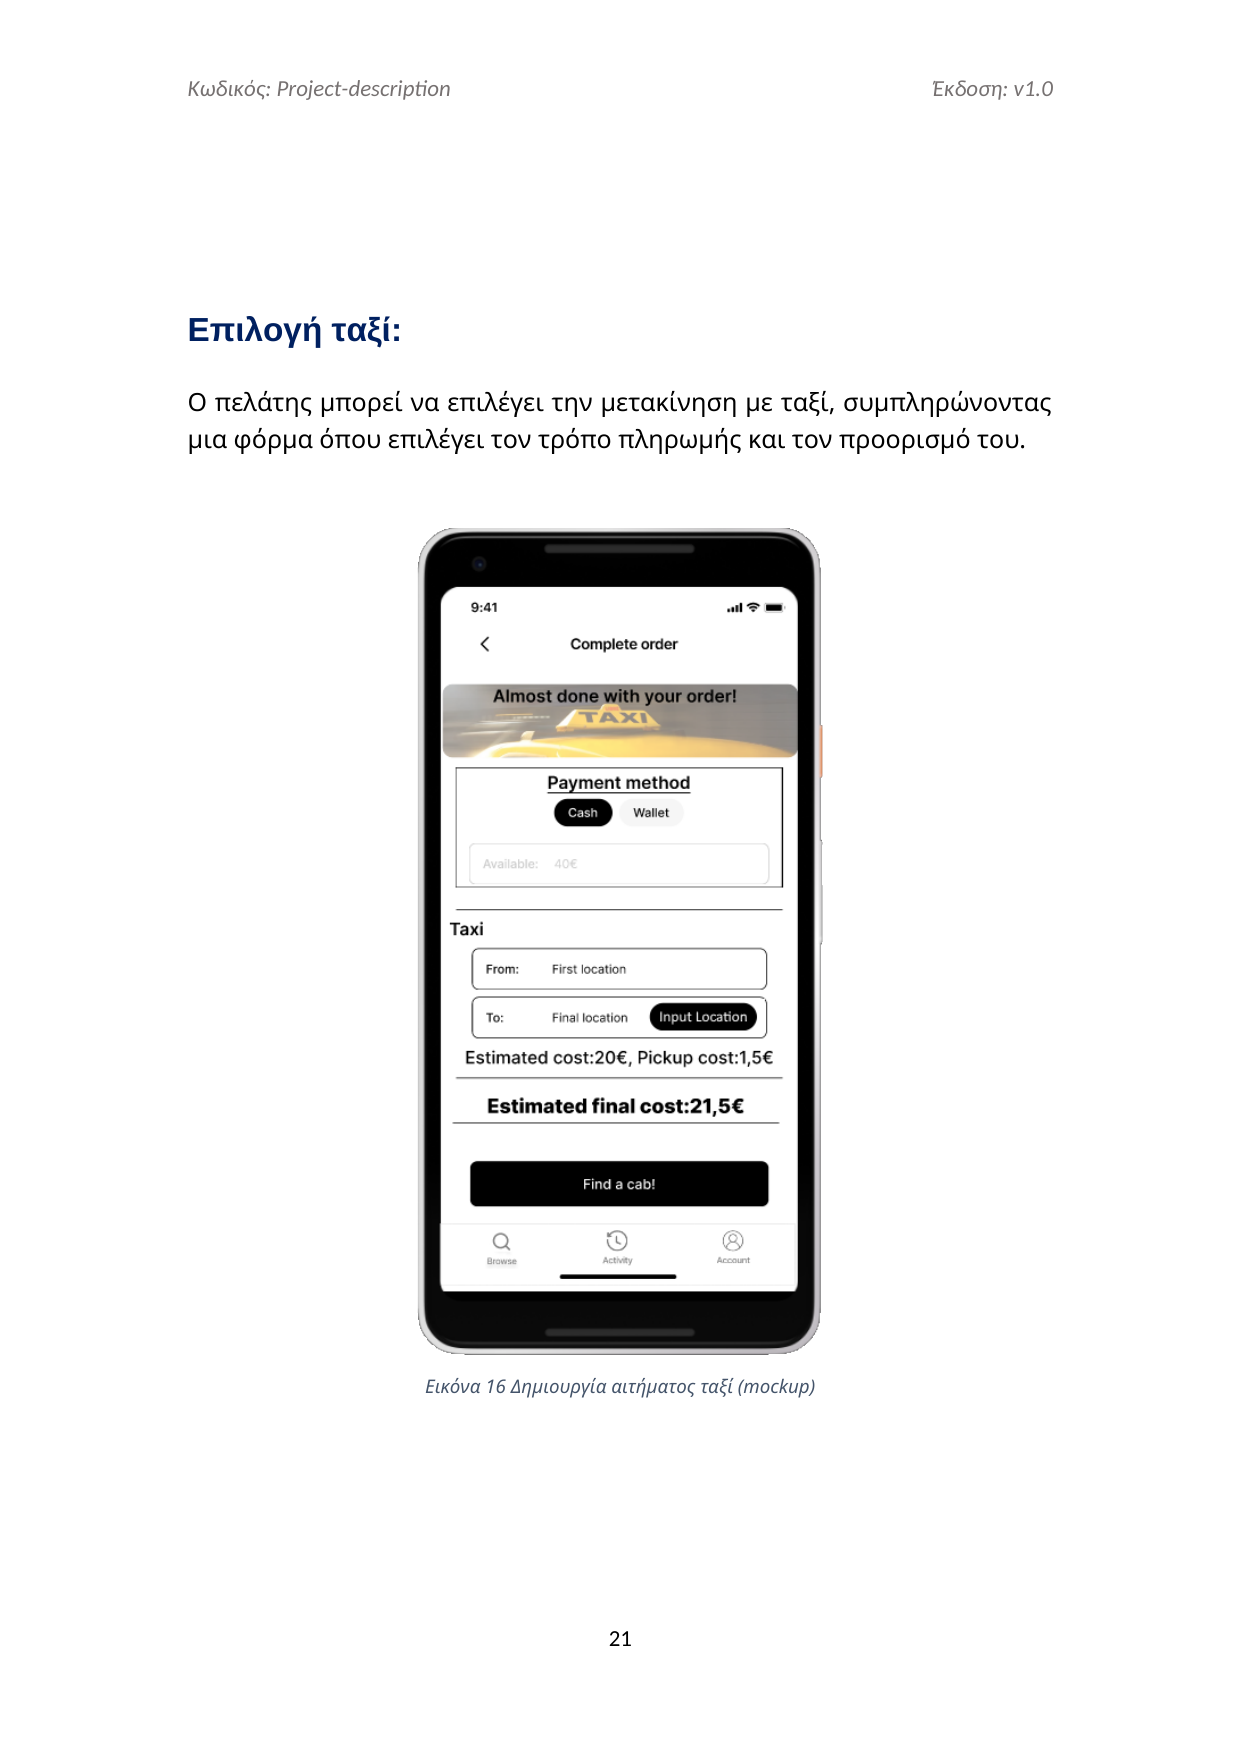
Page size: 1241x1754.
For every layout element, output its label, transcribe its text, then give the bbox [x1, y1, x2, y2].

text Ο πελάτης μπορεί να επιλέγει την μετακίνηση με ταξί, συμπληρώνοντας μια φόρμα όπου επιλέγει τον τρόπο πληρωμής και τον προορισμό του. [187, 384, 1053, 455]
text Εικόνα 16 Δημιουργία αιτήματος ταξί (mockup) [187, 1373, 1053, 1399]
text Επιλογή ταξί: [187, 310, 1053, 349]
picture [417, 528, 823, 1355]
